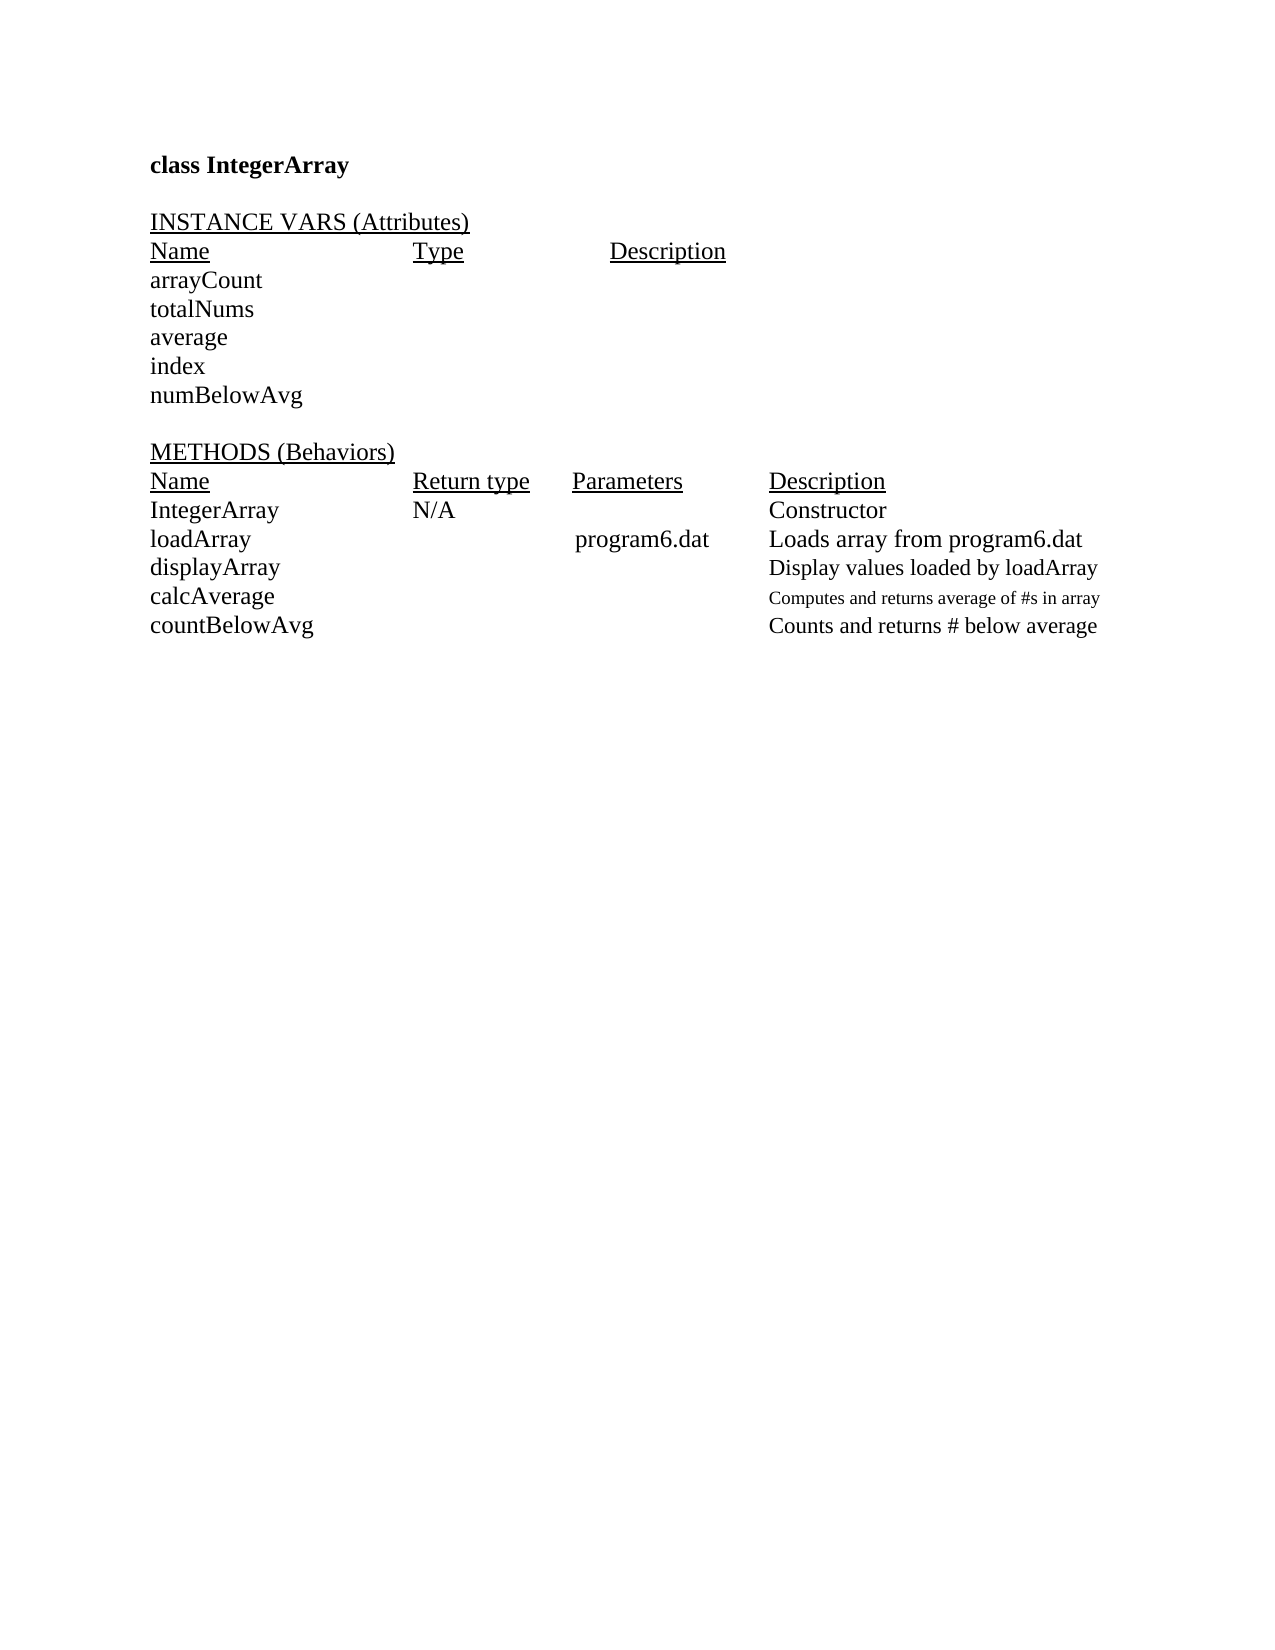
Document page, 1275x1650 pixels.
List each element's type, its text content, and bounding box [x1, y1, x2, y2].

text numBelowAvg [150, 380, 1125, 409]
text calcAverage Computes and returns average of #s in array [150, 581, 1125, 610]
text IntegerArray N/A Constructor [150, 495, 1125, 524]
text arrayCount [150, 265, 1125, 294]
text totalNums [150, 294, 1125, 322]
text Name Type Description [150, 236, 1125, 265]
text countBelowAvg Counts and returns # below average [150, 610, 1125, 639]
text loadArray program6.dat Loads array from program6.dat [150, 524, 1125, 552]
text METHODS (Behaviors) [150, 437, 1125, 466]
text INSTANCE VARS (Attributes) [150, 207, 1125, 236]
text index [150, 351, 1125, 380]
text average [150, 322, 1125, 351]
text displayArray Display values loaded by loadArray [150, 552, 1125, 581]
text class IntegerArray [150, 150, 1125, 179]
text Name Return type Parameters Description [150, 466, 1125, 495]
